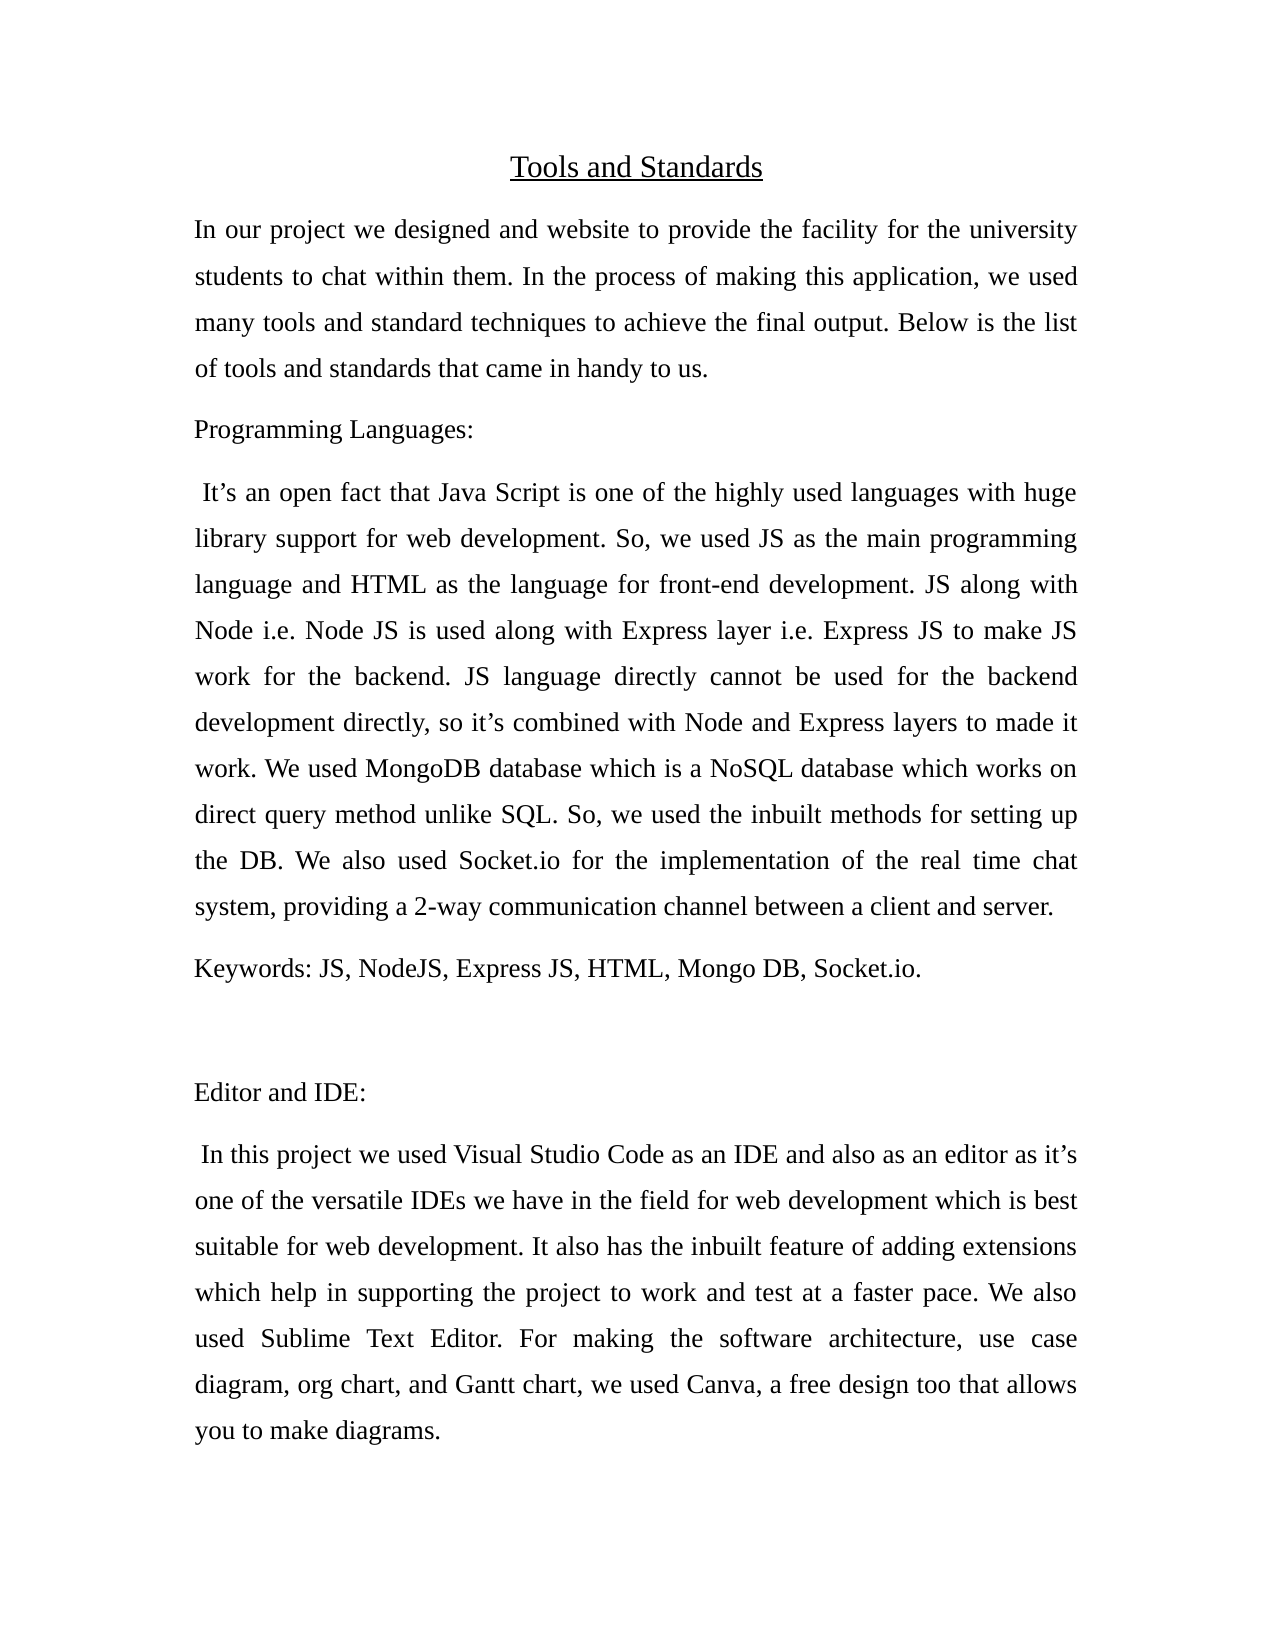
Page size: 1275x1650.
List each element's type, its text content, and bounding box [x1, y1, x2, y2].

text In this project we used Visual Studio Code as an IDE and also as an editor as it’s one of the versatile IDEs we have in the field for web development which is best suitable for web development. It also has the inbuilt feature of adding extensions which help in supporting the project to work and test at a faster pace. We also used Sublime Text Editor. For making the software architecture, use case diagram, org chart, and Gantt chart, we used Canva, a free design too that allows you to make diagrams. [193, 1138, 1079, 1446]
text Keywords: JS, NodeJS, Express JS, HTML, Mongo DB, Socket.io. [193, 952, 1079, 983]
text Editor and IDE: [193, 1076, 1079, 1107]
text It’s an open fact that Java Script is one of the highly used languages with huge library support for web development. So, we used JS as the main programming language and HTML as the language for front-end development. JS along with Node i.e. Node JS is used along with Express layer i.e. Express JS to make JS work for the backend. JS language directly cannot be used for the backend development directly, so it’s combined with Node and Express layers to made it work. We used MongoDB database which is a NoSQL database which works on direct query method unlike SQL. So, we used the inbuilt methods for setting up the DB. We also used Socket.io for the implementation of the real time chat system, providing a 2-way communication channel between a client and server. [193, 476, 1079, 921]
text Programming Languages: [193, 413, 1079, 445]
text Tools and Standards [195, 148, 1078, 184]
text In our project we designed and website to provide the facility for the university students to chat within them. In the process of making this application, we used many tools and standard techniques to achieve the final output. Below is the list of tools and standards that came in handy to us. [193, 214, 1079, 383]
